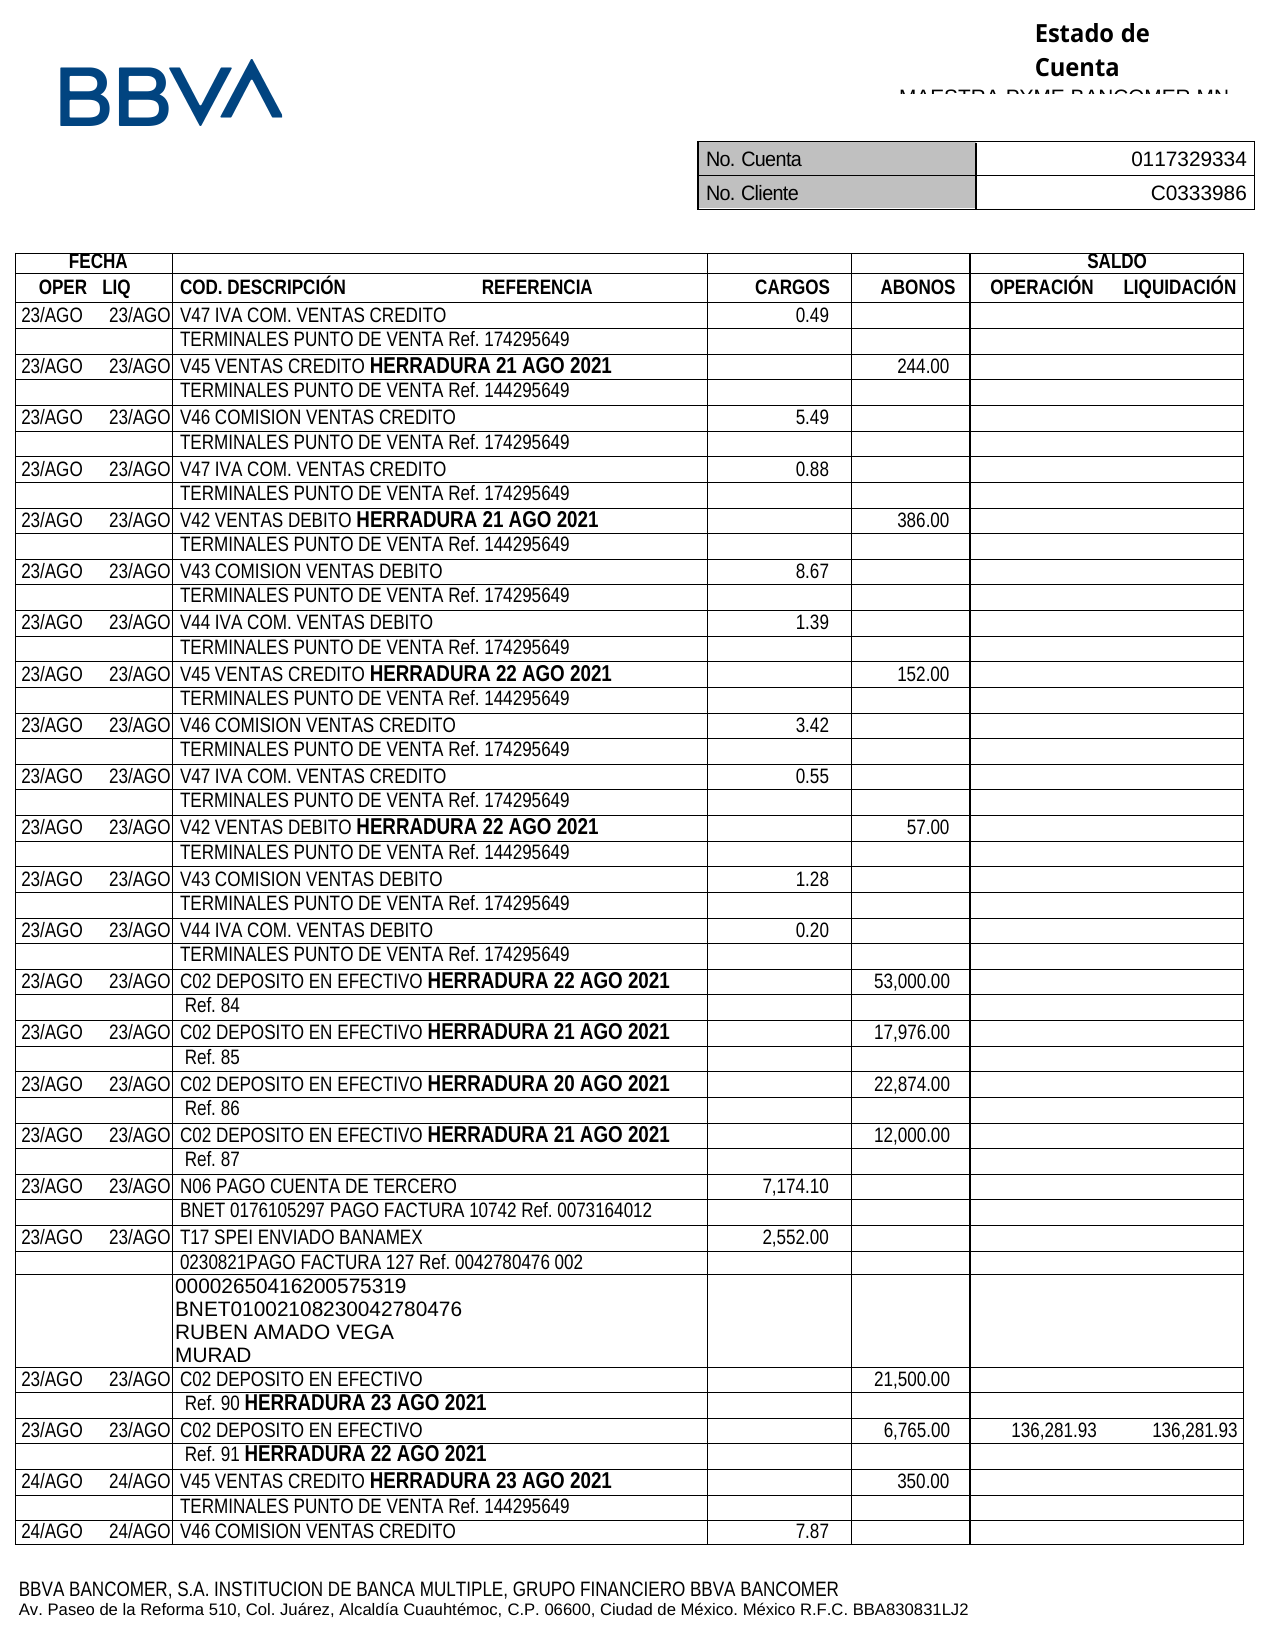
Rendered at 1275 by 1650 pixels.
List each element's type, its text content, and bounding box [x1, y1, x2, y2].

table_cell [16, 1098, 172, 1122]
picture [60, 59, 283, 126]
table_cell [16, 329, 172, 354]
table_cell [16, 739, 172, 764]
table_cell [708, 1393, 851, 1418]
table_cell [971, 329, 1243, 354]
table_cell [852, 1444, 969, 1469]
table_cell 0.55 [708, 765, 851, 789]
table_cell [852, 688, 969, 712]
table_cell [971, 611, 1243, 636]
table_cell [971, 1444, 1243, 1469]
table_cell [852, 995, 969, 1020]
table_cell TERMINALES PUNTO DE VENTA Ref. 174295649 [173, 432, 707, 456]
table_cell [971, 842, 1243, 866]
table_cell [708, 1098, 851, 1122]
table_cell 23/AGO 23/AGO [16, 867, 172, 892]
table_cell OPERACIÓN LIQUIDACIÓN [971, 274, 1243, 302]
table_cell [16, 1252, 172, 1274]
table_cell [16, 585, 172, 610]
table_cell 22,874.00 [852, 1072, 969, 1097]
table_cell [16, 995, 172, 1020]
table_cell 1.39 [708, 611, 851, 636]
table_cell [708, 380, 851, 405]
table_cell [971, 406, 1243, 431]
table_cell [852, 483, 969, 507]
table_cell [971, 637, 1243, 661]
table_cell V47 IVA COM. VENTAS CREDITO [173, 457, 707, 482]
table_cell TERMINALES PUNTO DE VENTA Ref. 174295649 [173, 483, 707, 507]
table_cell V45 VENTAS CREDITO HERRADURA 22 AGO 2021 [173, 662, 707, 687]
table_cell C02 DEPOSITO EN EFECTIVO [173, 1368, 707, 1392]
table_cell [852, 1496, 969, 1520]
table_cell [708, 355, 851, 379]
table_cell 136,281.93 136,281.93 [971, 1419, 1243, 1443]
table_cell [16, 944, 172, 969]
table_cell [971, 585, 1243, 610]
table_cell [852, 714, 969, 738]
table_cell 23/AGO 23/AGO [16, 1021, 172, 1046]
table_cell [852, 329, 969, 354]
table_cell [971, 1021, 1243, 1046]
table_cell [852, 1252, 969, 1274]
table_header No. Cuenta [699, 142, 976, 175]
table_cell TERMINALES PUNTO DE VENTA Ref. 174295649 [173, 790, 707, 815]
table_cell 23/AGO 23/AGO [16, 303, 172, 328]
table_cell [852, 1226, 969, 1251]
table_cell [971, 483, 1243, 507]
table_cell 23/AGO 23/AGO [16, 1175, 172, 1199]
table_cell [971, 893, 1243, 917]
table_cell C02 DEPOSITO EN EFECTIVO HERRADURA 21 AGO 2021 [173, 1021, 707, 1046]
table_cell TERMINALES PUNTO DE VENTA Ref. 174295649 [173, 893, 707, 917]
table_cell 00002650416200575319 BNET01002108230042780476 RUBEN AMADO VEGA MURAD [173, 1275, 707, 1367]
table_cell [971, 1521, 1243, 1544]
table_cell 0.20 [708, 919, 851, 943]
table_cell OPER LIQ [16, 274, 172, 302]
table_cell [971, 1149, 1243, 1174]
table_cell N06 PAGO CUENTA DE TERCERO [173, 1175, 707, 1199]
table_cell 17,976.00 [852, 1021, 969, 1046]
table_cell 23/AGO 23/AGO [16, 1072, 172, 1097]
table_cell [16, 893, 172, 917]
table_cell [852, 611, 969, 636]
table_cell [852, 1521, 969, 1544]
table_cell [708, 1470, 851, 1494]
table_cell [971, 714, 1243, 738]
table_header [852, 254, 969, 273]
table_cell [971, 1393, 1243, 1418]
table_cell [708, 995, 851, 1020]
table_cell [16, 688, 172, 712]
table_cell Ref. 91 HERRADURA 22 AGO 2021 [173, 1444, 707, 1469]
table_cell Ref. 87 [173, 1149, 707, 1174]
table_cell 23/AGO 23/AGO [16, 765, 172, 789]
table_cell V42 VENTAS DEBITO HERRADURA 21 AGO 2021 [173, 509, 707, 533]
table_cell [708, 662, 851, 687]
table_cell [708, 893, 851, 917]
table_cell [971, 970, 1243, 994]
table_cell [708, 1200, 851, 1225]
table_cell [708, 1444, 851, 1469]
table_cell V43 COMISION VENTAS DEBITO [173, 867, 707, 892]
table_cell V46 COMISION VENTAS CREDITO [173, 1521, 707, 1544]
table_cell 2,552.00 [708, 1226, 851, 1251]
table_cell [852, 457, 969, 482]
table_cell 350.00 [852, 1470, 969, 1494]
table_cell [971, 790, 1243, 815]
table_cell [971, 739, 1243, 764]
table_cell 23/AGO 23/AGO [16, 560, 172, 584]
table_cell [708, 970, 851, 994]
table_cell T17 SPEI ENVIADO BANAMEX [173, 1226, 707, 1251]
table_cell Ref. 86 [173, 1098, 707, 1122]
table_cell 8.67 [708, 560, 851, 584]
table_cell C02 DEPOSITO EN EFECTIVO [173, 1419, 707, 1443]
table_header [708, 254, 851, 273]
table_cell [708, 1496, 851, 1520]
table_cell [852, 790, 969, 815]
table_cell [852, 1175, 969, 1199]
table_cell [708, 509, 851, 533]
table_cell [708, 1252, 851, 1274]
table_cell COD. DESCRIPCIÓN REFERENCIA [173, 274, 707, 302]
table_cell TERMINALES PUNTO DE VENTA Ref. 174295649 [173, 585, 707, 610]
table_cell [852, 842, 969, 866]
table_cell [708, 1021, 851, 1046]
table_cell 24/AGO 24/AGO [16, 1470, 172, 1494]
table_cell TERMINALES PUNTO DE VENTA Ref. 144295649 [173, 1496, 707, 1520]
table_cell [852, 765, 969, 789]
table_cell [16, 1496, 172, 1520]
table_cell [971, 765, 1243, 789]
table_cell [16, 637, 172, 661]
table_cell [971, 1072, 1243, 1097]
table_header [173, 254, 707, 273]
table_cell TERMINALES PUNTO DE VENTA Ref. 174295649 [173, 739, 707, 764]
table_cell 6,765.00 [852, 1419, 969, 1443]
table_cell [708, 944, 851, 969]
table_cell [852, 303, 969, 328]
table_cell V45 VENTAS CREDITO HERRADURA 23 AGO 2021 [173, 1470, 707, 1494]
table_cell [971, 1200, 1243, 1225]
table_cell TERMINALES PUNTO DE VENTA Ref. 144295649 [173, 688, 707, 712]
table_cell [16, 1444, 172, 1469]
table_cell 23/AGO 23/AGO [16, 662, 172, 687]
table_cell [16, 380, 172, 405]
table_cell 152.00 [852, 662, 969, 687]
table_cell [16, 1047, 172, 1071]
table_cell V44 IVA COM. VENTAS DEBITO [173, 919, 707, 943]
table_cell [971, 509, 1243, 533]
table_cell [708, 739, 851, 764]
table_cell V42 VENTAS DEBITO HERRADURA 22 AGO 2021 [173, 816, 707, 841]
table_cell TERMINALES PUNTO DE VENTA Ref. 174295649 [173, 329, 707, 354]
table_cell [971, 919, 1243, 943]
table_cell 23/AGO 23/AGO [16, 1419, 172, 1443]
table_cell 23/AGO 23/AGO [16, 1124, 172, 1148]
table_cell [708, 432, 851, 456]
table_cell 23/AGO 23/AGO [16, 509, 172, 533]
table_cell [16, 483, 172, 507]
table_cell [971, 303, 1243, 328]
table_cell [708, 790, 851, 815]
table_cell Ref. 90 HERRADURA 23 AGO 2021 [173, 1393, 707, 1418]
table_cell 386.00 [852, 509, 969, 533]
table_cell V47 IVA COM. VENTAS CREDITO [173, 303, 707, 328]
table_cell 24/AGO 24/AGO [16, 1521, 172, 1544]
table_cell 23/AGO 23/AGO [16, 714, 172, 738]
table_cell [708, 483, 851, 507]
table_cell [852, 893, 969, 917]
table_cell [708, 1368, 851, 1392]
table_cell V44 IVA COM. VENTAS DEBITO [173, 611, 707, 636]
table_cell C0333986 [977, 176, 1254, 208]
table_cell TERMINALES PUNTO DE VENTA Ref. 144295649 [173, 380, 707, 405]
table_cell 1.28 [708, 867, 851, 892]
table_cell [708, 1047, 851, 1071]
table_cell [16, 790, 172, 815]
table_cell [852, 406, 969, 431]
table_cell 0.88 [708, 457, 851, 482]
table_cell [708, 534, 851, 559]
table_cell 3.42 [708, 714, 851, 738]
table_cell TERMINALES PUNTO DE VENTA Ref. 174295649 [173, 637, 707, 661]
table_cell [971, 432, 1243, 456]
table_cell ABONOS [852, 274, 969, 302]
table_cell [971, 816, 1243, 841]
table_cell 21,500.00 [852, 1368, 969, 1392]
table_cell [852, 637, 969, 661]
table_cell [708, 585, 851, 610]
table_cell 0.49 [708, 303, 851, 328]
table_cell No. Cliente [699, 176, 975, 208]
table_cell [971, 688, 1243, 712]
table_cell 12,000.00 [852, 1124, 969, 1148]
table_cell C02 DEPOSITO EN EFECTIVO HERRADURA 20 AGO 2021 [173, 1072, 707, 1097]
table_cell [852, 867, 969, 892]
table_cell [852, 432, 969, 456]
table_cell [852, 1098, 969, 1122]
table_cell 7,174.10 [708, 1175, 851, 1199]
table_cell 0230821PAGO FACTURA 127 Ref. 0042780476 002 [173, 1252, 707, 1274]
table_cell TERMINALES PUNTO DE VENTA Ref. 144295649 [173, 842, 707, 866]
table_cell [852, 585, 969, 610]
table_cell [708, 329, 851, 354]
table_cell TERMINALES PUNTO DE VENTA Ref. 144295649 [173, 534, 707, 559]
table_cell 23/AGO 23/AGO [16, 970, 172, 994]
table_cell [971, 995, 1243, 1020]
table_cell V45 VENTAS CREDITO HERRADURA 21 AGO 2021 [173, 355, 707, 379]
table_cell [708, 688, 851, 712]
table_cell [16, 1149, 172, 1174]
table_cell TERMINALES PUNTO DE VENTA Ref. 174295649 [173, 944, 707, 969]
table_cell [971, 1226, 1243, 1251]
table_cell [852, 1275, 969, 1367]
table_cell [971, 560, 1243, 584]
table_cell V47 IVA COM. VENTAS CREDITO [173, 765, 707, 789]
table_cell [16, 1275, 172, 1367]
table_header SALDO [971, 254, 1243, 273]
table_cell [16, 534, 172, 559]
table_cell 23/AGO 23/AGO [16, 406, 172, 431]
table_cell [852, 944, 969, 969]
table_cell 23/AGO 23/AGO [16, 919, 172, 943]
table_cell [708, 1124, 851, 1148]
table_cell [852, 1149, 969, 1174]
table_cell Ref. 85 [173, 1047, 707, 1071]
table_cell V46 COMISION VENTAS CREDITO [173, 714, 707, 738]
table_cell [971, 1252, 1243, 1274]
table_cell [708, 1419, 851, 1443]
table_cell 23/AGO 23/AGO [16, 611, 172, 636]
table_cell [971, 534, 1243, 559]
table_cell [971, 380, 1243, 405]
table_cell 244.00 [852, 355, 969, 379]
table_cell 23/AGO 23/AGO [16, 1368, 172, 1392]
table_header FECHA [16, 254, 172, 273]
table_cell [852, 1393, 969, 1418]
table_cell 53,000.00 [852, 970, 969, 994]
table_cell [852, 1047, 969, 1071]
table_cell V43 COMISION VENTAS DEBITO [173, 560, 707, 584]
table_cell 7.87 [708, 1521, 851, 1544]
table_cell Ref. 84 [173, 995, 707, 1020]
table_cell 23/AGO 23/AGO [16, 1226, 172, 1251]
table_cell [708, 637, 851, 661]
table_cell CARGOS [708, 274, 851, 302]
table_cell [16, 1393, 172, 1418]
table_header 0117329334 [977, 142, 1254, 175]
table_cell [971, 1098, 1243, 1122]
table_cell [708, 1275, 851, 1367]
table_cell [708, 1149, 851, 1174]
table_cell [852, 560, 969, 584]
table_cell [708, 842, 851, 866]
table_cell [971, 1470, 1243, 1494]
table_cell [971, 1175, 1243, 1199]
table_cell [971, 457, 1243, 482]
table_cell 5.49 [708, 406, 851, 431]
table_cell [852, 919, 969, 943]
table_cell [16, 432, 172, 456]
table_cell 23/AGO 23/AGO [16, 355, 172, 379]
table_cell [16, 842, 172, 866]
table_cell [971, 1047, 1243, 1071]
table_cell [852, 380, 969, 405]
table_cell [971, 355, 1243, 379]
table_cell 23/AGO 23/AGO [16, 816, 172, 841]
table_cell [971, 1496, 1243, 1520]
table_cell [852, 739, 969, 764]
table_cell V46 COMISION VENTAS CREDITO [173, 406, 707, 431]
table_cell [971, 662, 1243, 687]
table_cell C02 DEPOSITO EN EFECTIVO HERRADURA 22 AGO 2021 [173, 970, 707, 994]
table_cell [16, 1200, 172, 1225]
table_cell 23/AGO 23/AGO [16, 457, 172, 482]
table_cell [971, 944, 1243, 969]
table_cell [852, 534, 969, 559]
table_cell BNET 0176105297 PAGO FACTURA 10742 Ref. 0073164012 [173, 1200, 707, 1225]
table_cell [971, 1124, 1243, 1148]
table_cell [852, 1200, 969, 1225]
table_cell 57.00 [852, 816, 969, 841]
table_cell [971, 1368, 1243, 1392]
table_cell [708, 1072, 851, 1097]
table_cell [708, 816, 851, 841]
table_cell C02 DEPOSITO EN EFECTIVO HERRADURA 21 AGO 2021 [173, 1124, 707, 1148]
table_cell [971, 1275, 1243, 1367]
table_cell [971, 867, 1243, 892]
